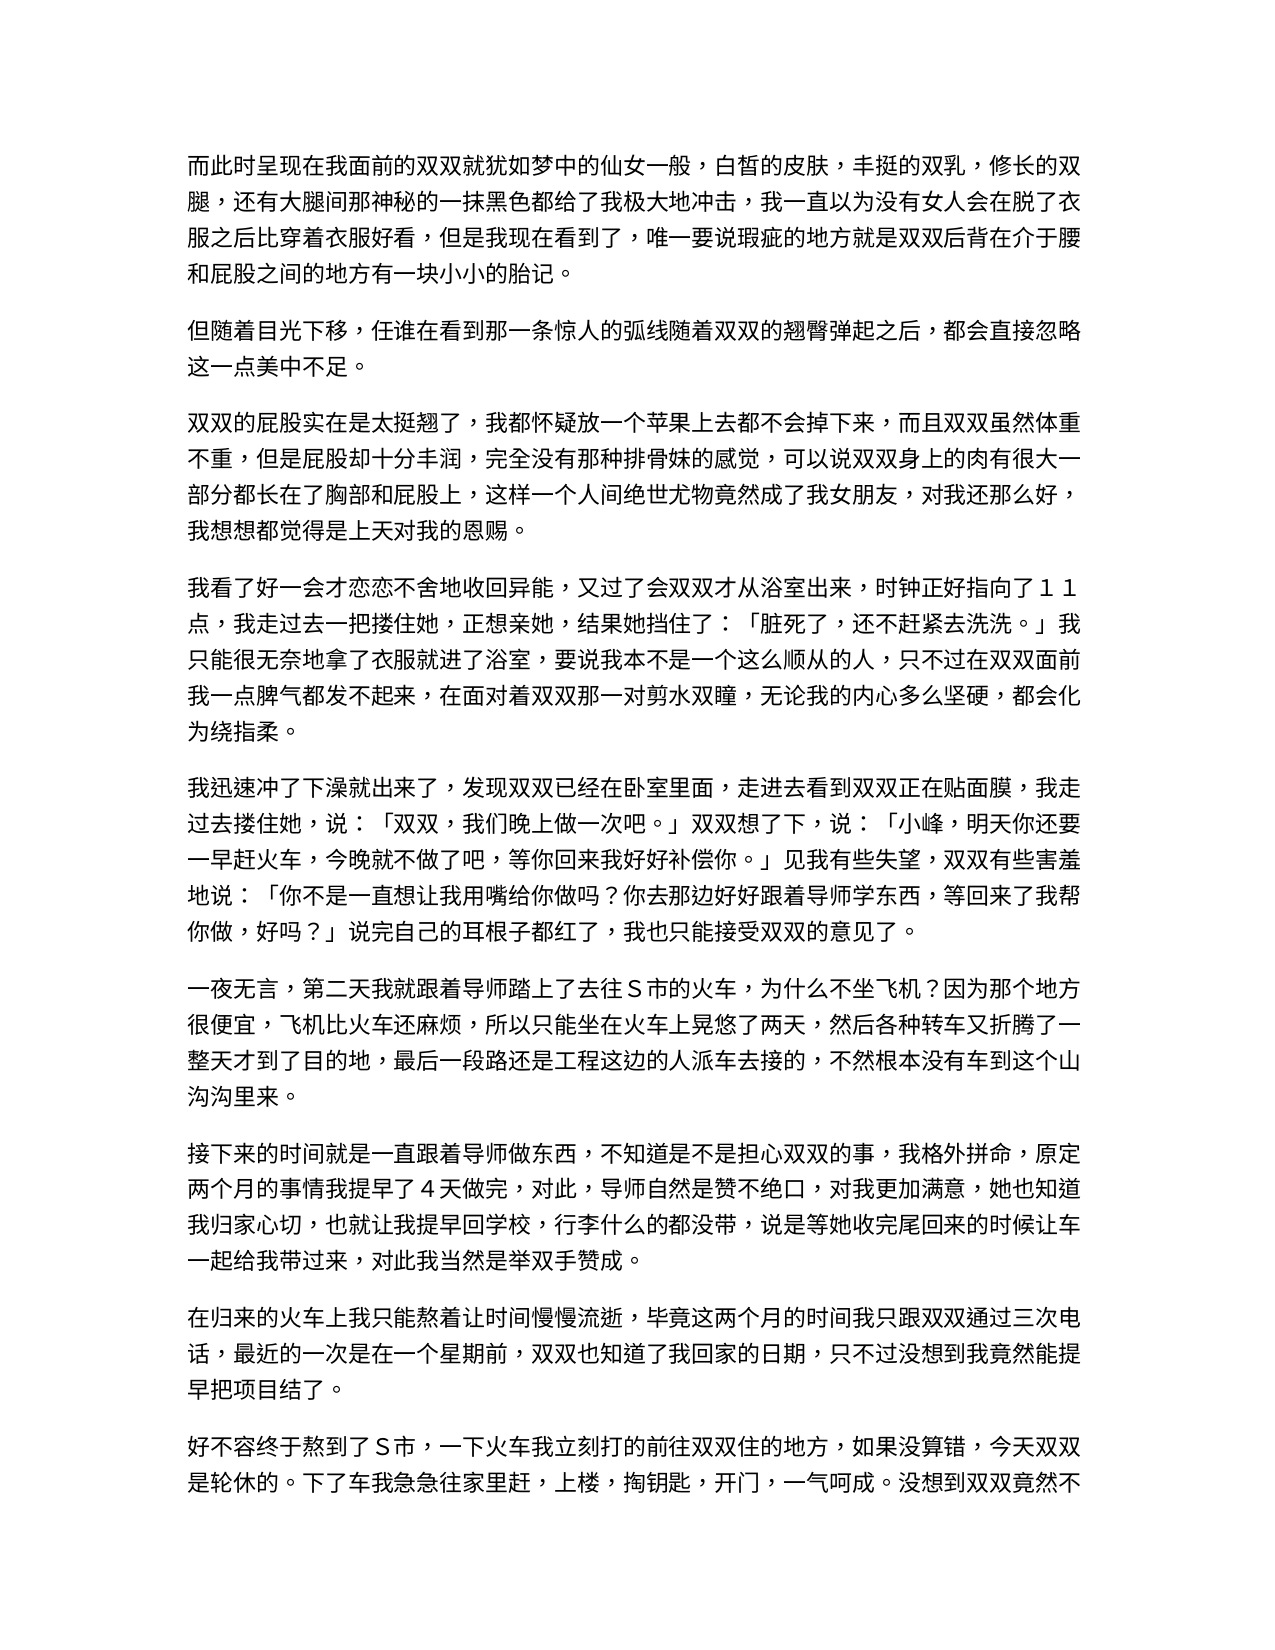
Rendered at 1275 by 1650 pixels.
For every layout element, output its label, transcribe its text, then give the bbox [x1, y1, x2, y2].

text 我看了好一会才恋恋不舍地收回异能，又过了会双双才从浴室出来，时钟正好指向了１１点，我走过去一把搂住她，正想亲她，结果她挡住了：「脏死了，还不赶紧去洗洗。」我只能很无奈地拿了衣服就进了浴室，要说我本不是一个这么顺从的人，只不过在双双面前我一点脾气都发不起来，在面对着双双那一对剪水双瞳，无论我的内心多么坚硬，都会化为绕指柔。 [187, 572, 1087, 747]
text 而此时呈现在我面前的双双就犹如梦中的仙女一般，白皙的皮肤，丰挺的双乳，修长的双腿，还有大腿间那神秘的一抹黑色都给了我极大地冲击，我一直以为没有女人会在脱了衣服之后比穿着衣服好看，但是我现在看到了，唯一要说瑕疵的地方就是双双后背在介于腰和屁股之间的地方有一块小小的胎记。 [187, 150, 1087, 289]
text 在归来的火车上我只能熬着让时间慢慢流逝，毕竟这两个月的时间我只跟双双通过三次电话，最近的一次是在一个星期前，双双也知道了我回家的日期，只不过没想到我竟然能提早把项目结了。 [187, 1302, 1087, 1405]
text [187, 1431, 1087, 1498]
text 但随着目光下移，任谁在看到那一条惊人的弧线随着双双的翘臀弹起之后，都会直接忽略这一点美中不足。 [187, 314, 1087, 382]
text 接下来的时间就是一直跟着导师做东西，不知道是不是担心双双的事，我格外拼命，原定两个月的事情我提早了４天做完，对此，导师自然是赞不绝口，对我更加满意，她也知道我归家心切，也就让我提早回学校，行李什么的都没带，说是等她收完尾回来的时候让车一起给我带过来，对此我当然是举双手赞成。 [187, 1137, 1087, 1277]
text 我迅速冲了下澡就出来了，发现双双已经在卧室里面，走进去看到双双正在贴面膜，我走过去搂住她，说：「双双，我们晚上做一次吧。」双双想了下，说：「小峰，明天你还要一早赶火车，今晚就不做了吧，等你回来我好好补偿你。」见我有些失望，双双有些害羞地说：「你不是一直想让我用嘴给你做吗？你去那边好好跟着导师学东西，等回来了我帮你做，好吗？」说完自己的耳根子都红了，我也只能接受双双的意见了。 [187, 772, 1087, 947]
text 双双的屁股实在是太挺翘了，我都怀疑放一个苹果上去都不会掉下来，而且双双虽然体重不重，但是屁股却十分丰润，完全没有那种排骨妹的感觉，可以说双双身上的肉有很大一部分都长在了胸部和屁股上，这样一个人间绝世尤物竟然成了我女朋友，对我还那么好，我想想都觉得是上天对我的恩赐。 [187, 407, 1087, 546]
text 一夜无言，第二天我就跟着导师踏上了去往Ｓ市的火车，为什么不坐飞机？因为那个地方很便宜，飞机比火车还麻烦，所以只能坐在火车上晃悠了两天，然后各种转车又折腾了一整天才到了目的地，最后一段路还是工程这边的人派车去接的，不然根本没有车到这个山沟沟里来。 [187, 973, 1087, 1112]
